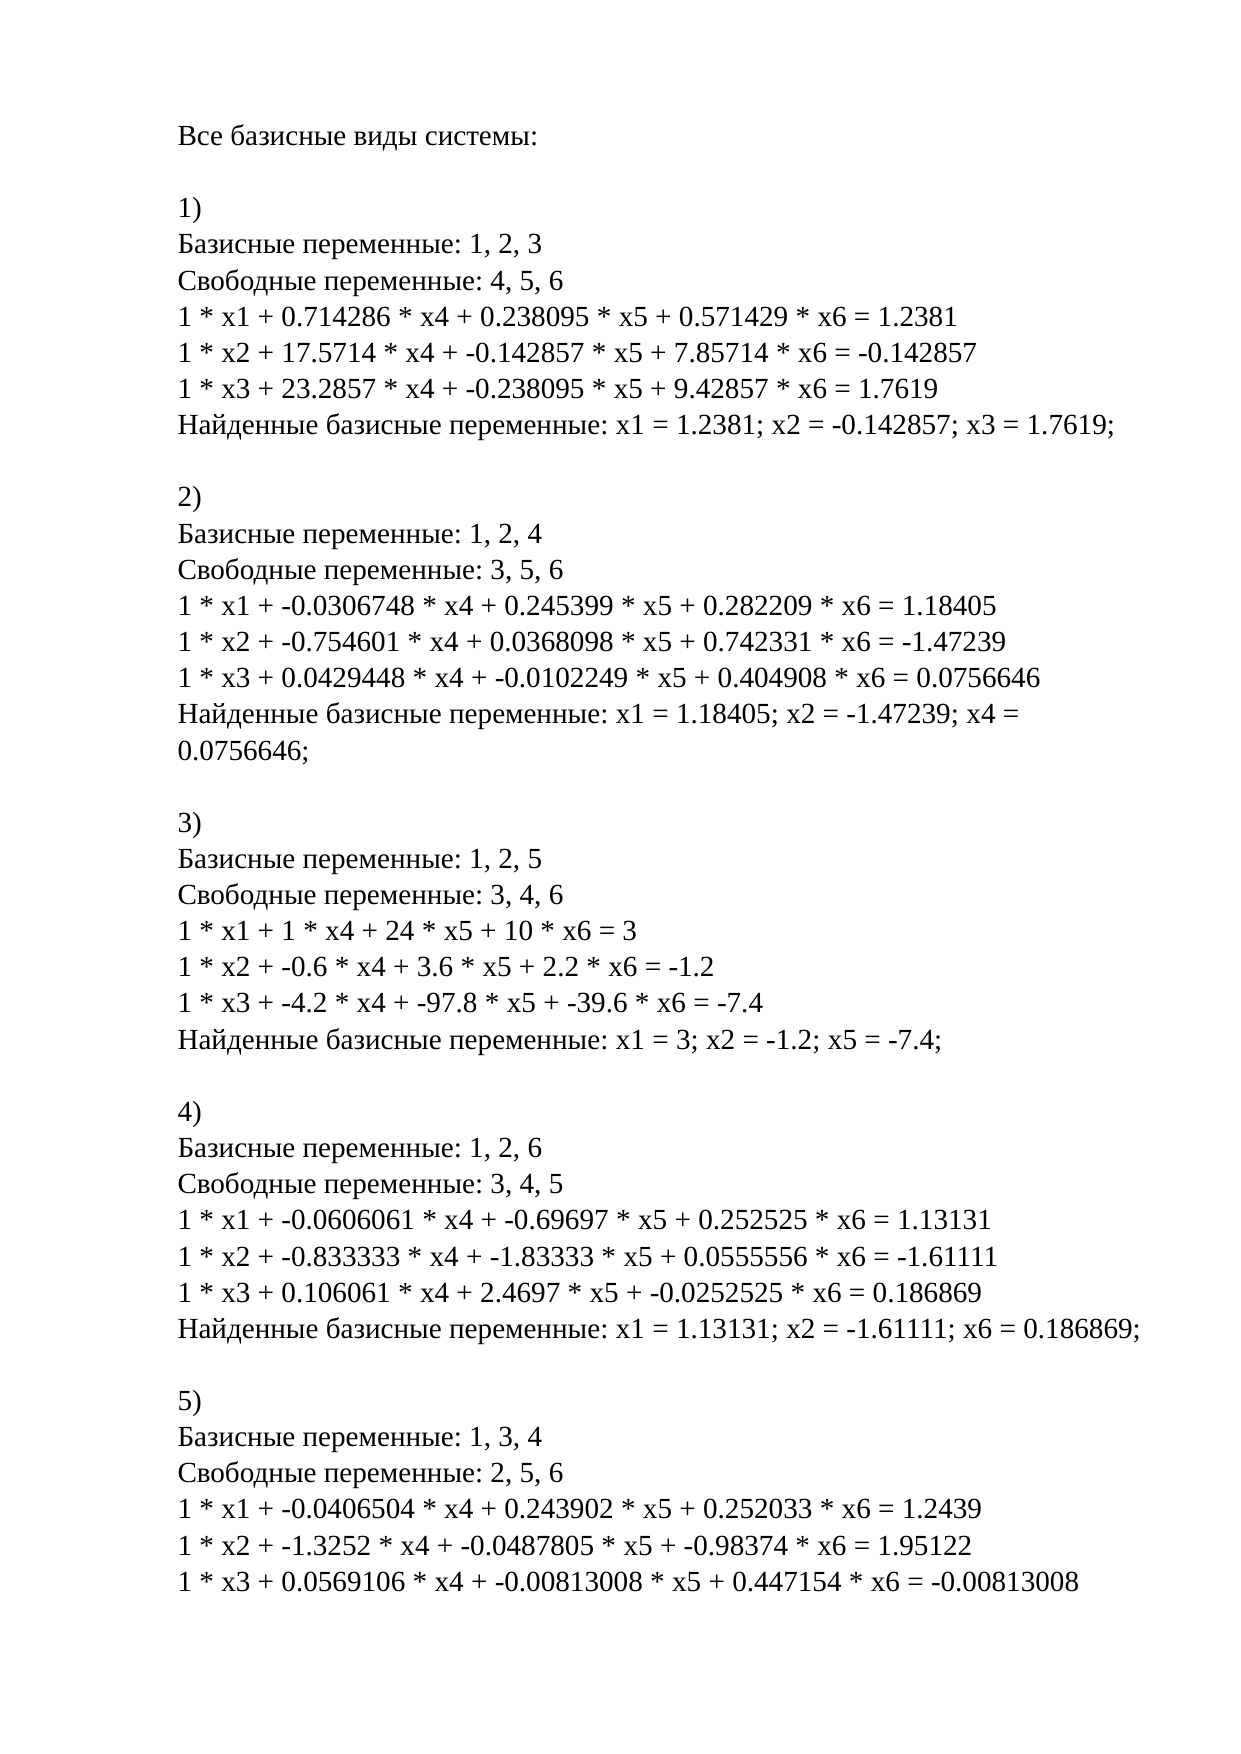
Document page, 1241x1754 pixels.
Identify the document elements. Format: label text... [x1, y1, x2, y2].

text 1 * x2 + 17.5714 * x4 + -0.142857 * x5 + 7.85714 * x6 = -0.142857 [177, 335, 1152, 368]
text Свободные переменные: 3, 5, 6 [177, 552, 1152, 585]
text 1 * x1 + -0.0306748 * x4 + 0.245399 * x5 + 0.282209 * x6 = 1.18405 [177, 588, 1152, 622]
text 5) [177, 1383, 1152, 1417]
text Найденные базисные переменные: x1 = 3; x2 = -1.2; x5 = -7.4; [177, 1022, 1152, 1055]
text 1 * x3 + 0.0569106 * x4 + -0.00813008 * x5 + 0.447154 * x6 = -0.00813008 [177, 1564, 1152, 1597]
text 1 * x3 + 23.2857 * x4 + -0.238095 * x5 + 9.42857 * x6 = 1.7619 [177, 371, 1152, 405]
text 1 * x1 + 0.714286 * x4 + 0.238095 * x5 + 0.571429 * x6 = 1.2381 [177, 299, 1152, 332]
text 1) [177, 190, 1152, 224]
text Базисные переменные: 1, 2, 4 [177, 516, 1152, 549]
text 3) [177, 805, 1152, 838]
text Найденные базисные переменные: x1 = 1.2381; x2 = -0.142857; x3 = 1.7619; [177, 407, 1152, 441]
text Базисные переменные: 1, 2, 5 [177, 841, 1152, 874]
text Все базисные виды системы: [177, 118, 1152, 152]
text 1 * x3 + 0.106061 * x4 + 2.4697 * x5 + -0.0252525 * x6 = 0.186869 [177, 1275, 1152, 1308]
text Базисные переменные: 1, 2, 3 [177, 227, 1152, 260]
text 1 * x3 + 0.0429448 * x4 + -0.0102249 * x5 + 0.404908 * x6 = 0.0756646 [177, 660, 1152, 694]
text Найденные базисные переменные: x1 = 1.13131; x2 = -1.61111; x6 = 0.186869; [177, 1311, 1152, 1344]
text Свободные переменные: 4, 5, 6 [177, 263, 1152, 296]
text 1 * x3 + -4.2 * x4 + -97.8 * x5 + -39.6 * x6 = -7.4 [177, 986, 1152, 1019]
text 1 * x2 + -0.833333 * x4 + -1.83333 * x5 + 0.0555556 * x6 = -1.61111 [177, 1239, 1152, 1272]
text Найденные базисные переменные: x1 = 1.18405; x2 = -1.47239; x4 = 0.0756646; [177, 696, 1152, 766]
text Свободные переменные: 3, 4, 6 [177, 877, 1152, 911]
text 4) [177, 1094, 1152, 1128]
text Свободные переменные: 3, 4, 5 [177, 1166, 1152, 1200]
text 1 * x1 + 1 * x4 + 24 * x5 + 10 * x6 = 3 [177, 913, 1152, 947]
text 1 * x2 + -1.3252 * x4 + -0.0487805 * x5 + -0.98374 * x6 = 1.95122 [177, 1528, 1152, 1561]
text 2) [177, 479, 1152, 513]
text 1 * x2 + -0.754601 * x4 + 0.0368098 * x5 + 0.742331 * x6 = -1.47239 [177, 624, 1152, 658]
text Свободные переменные: 2, 5, 6 [177, 1456, 1152, 1489]
text 1 * x1 + -0.0406504 * x4 + 0.243902 * x5 + 0.252033 * x6 = 1.2439 [177, 1492, 1152, 1525]
text Базисные переменные: 1, 2, 6 [177, 1130, 1152, 1164]
text 1 * x2 + -0.6 * x4 + 3.6 * x5 + 2.2 * x6 = -1.2 [177, 949, 1152, 983]
text 1 * x1 + -0.0606061 * x4 + -0.69697 * x5 + 0.252525 * x6 = 1.13131 [177, 1202, 1152, 1236]
text Базисные переменные: 1, 3, 4 [177, 1419, 1152, 1453]
